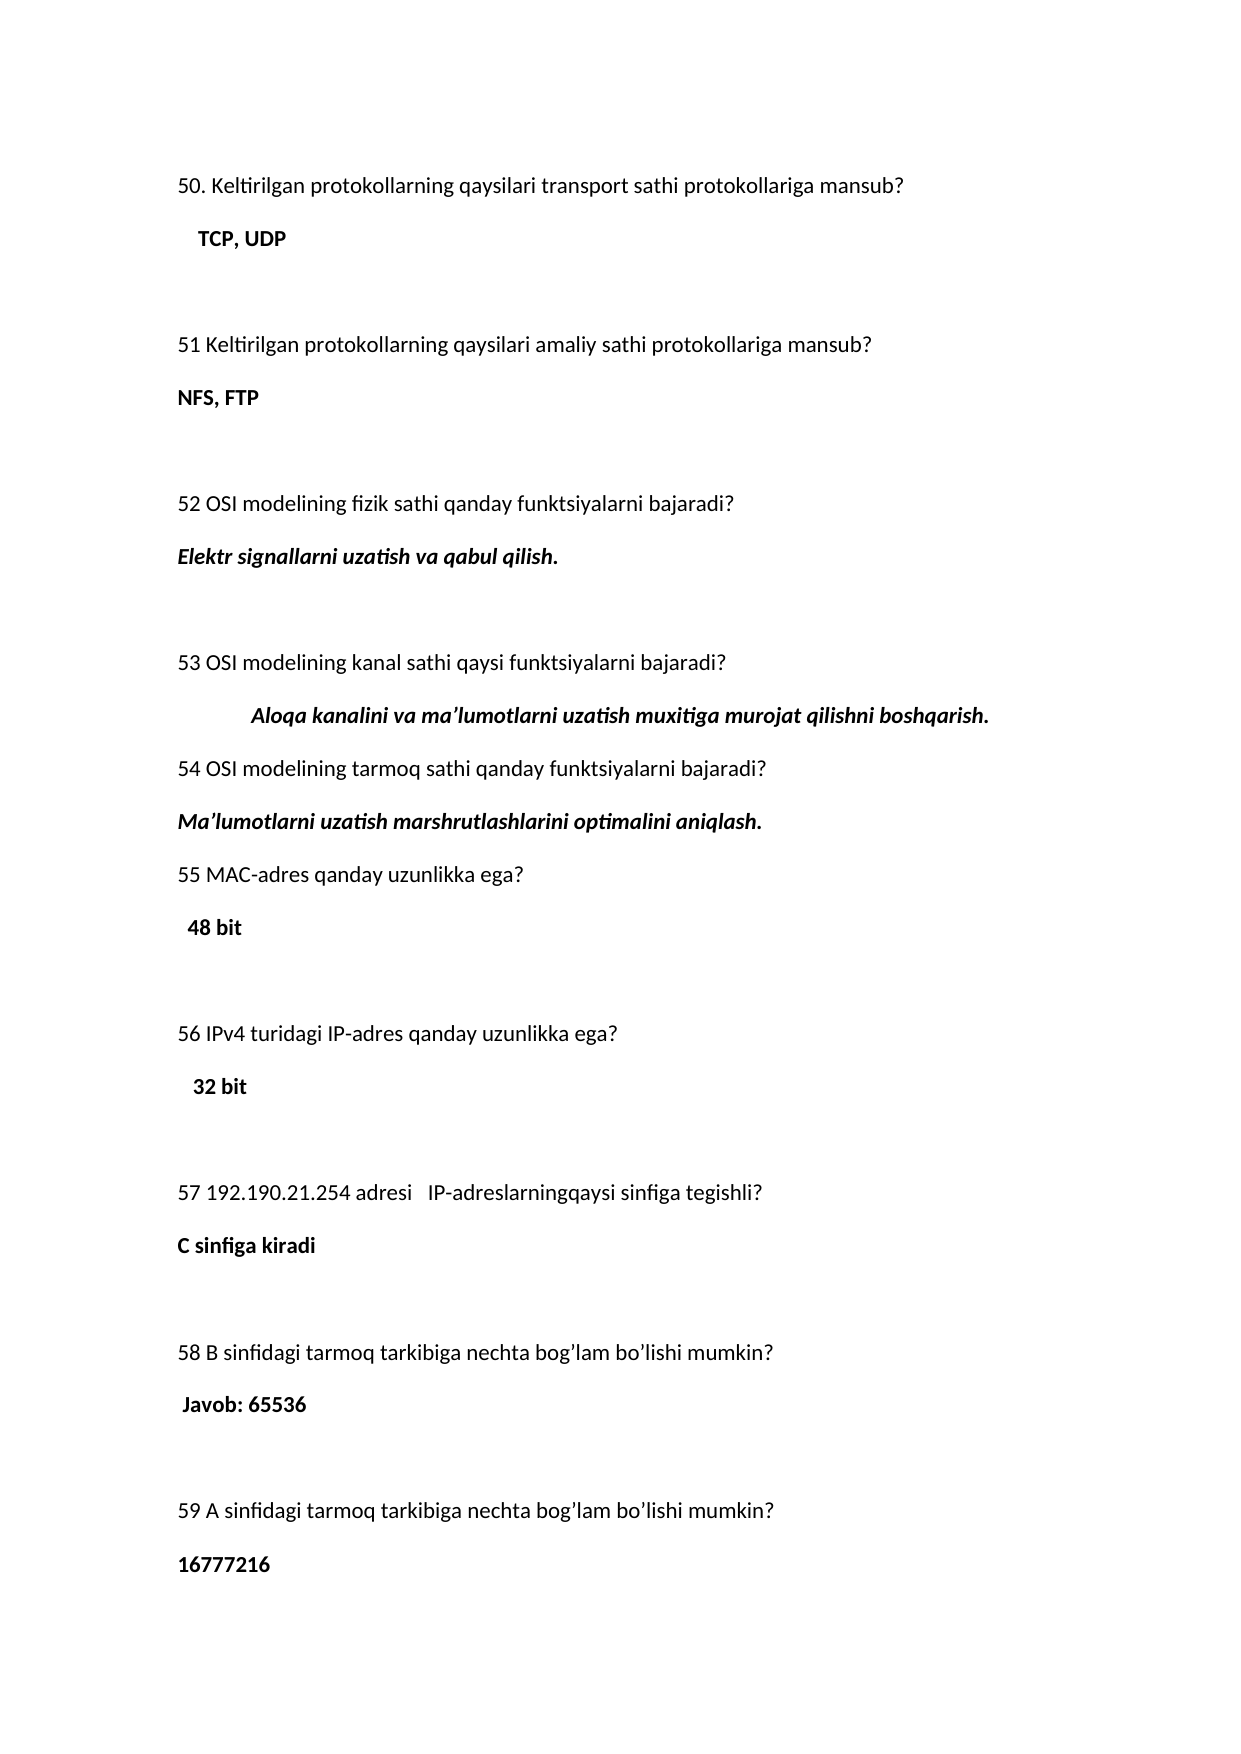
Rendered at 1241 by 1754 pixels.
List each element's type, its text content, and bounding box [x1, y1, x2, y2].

text Elektr signallarni uzatish va qabul qilish. [177, 542, 1152, 570]
text TCP, UDP [177, 224, 1152, 252]
text 55 MАС-adres qanday uzunlikka ega? [177, 860, 1152, 888]
text 56 IPv4 turidagi IP-adres qanday uzunlikka ega? [177, 1019, 1152, 1047]
text 57 192.190.21.254 adresi IP-adreslarningqaysi sinfiga tegishli? [177, 1178, 1152, 1207]
text Aloqa kanalini va ma’lumotlarni uzatish muxitiga murojat qilishni boshqarish. [177, 701, 1152, 729]
text 32 bit [177, 1072, 1152, 1101]
text 59 А sinfidagi tarmoq tarkibiga nechta bog’lam bo’lishi mumkin? [177, 1497, 1152, 1525]
text Ma’lumotlarni uzatish marshrutlashlarini optimalini aniqlash. [177, 807, 1152, 835]
text 54 OSI modelining tarmoq sathi qanday funktsiyalarni bajaradi? [177, 754, 1152, 782]
text 50. Keltirilgan protokollarning qaysilari transport sathi protokollariga mansub? [177, 171, 1152, 199]
text 48 bit [177, 913, 1152, 941]
text 53 OSI modelining kanal sathi qaysi funktsiyalarni bajaradi? [177, 648, 1152, 676]
text 51 Keltirilgan protokollarning qaysilari amaliy sathi protokollariga mansub? [177, 330, 1152, 358]
text NFS, FTP [177, 383, 1152, 411]
text C sinfiga kiradi [177, 1232, 1152, 1259]
text 58 B sinfidagi tarmoq tarkibiga nechta bog’lam bo’lishi mumkin? [177, 1338, 1152, 1366]
text Javob: 65536 [177, 1391, 1152, 1419]
text 16777216 [177, 1550, 1152, 1578]
text 52 OSI modelining fizik sathi qanday funktsiyalarni bajaradi? [177, 489, 1152, 517]
